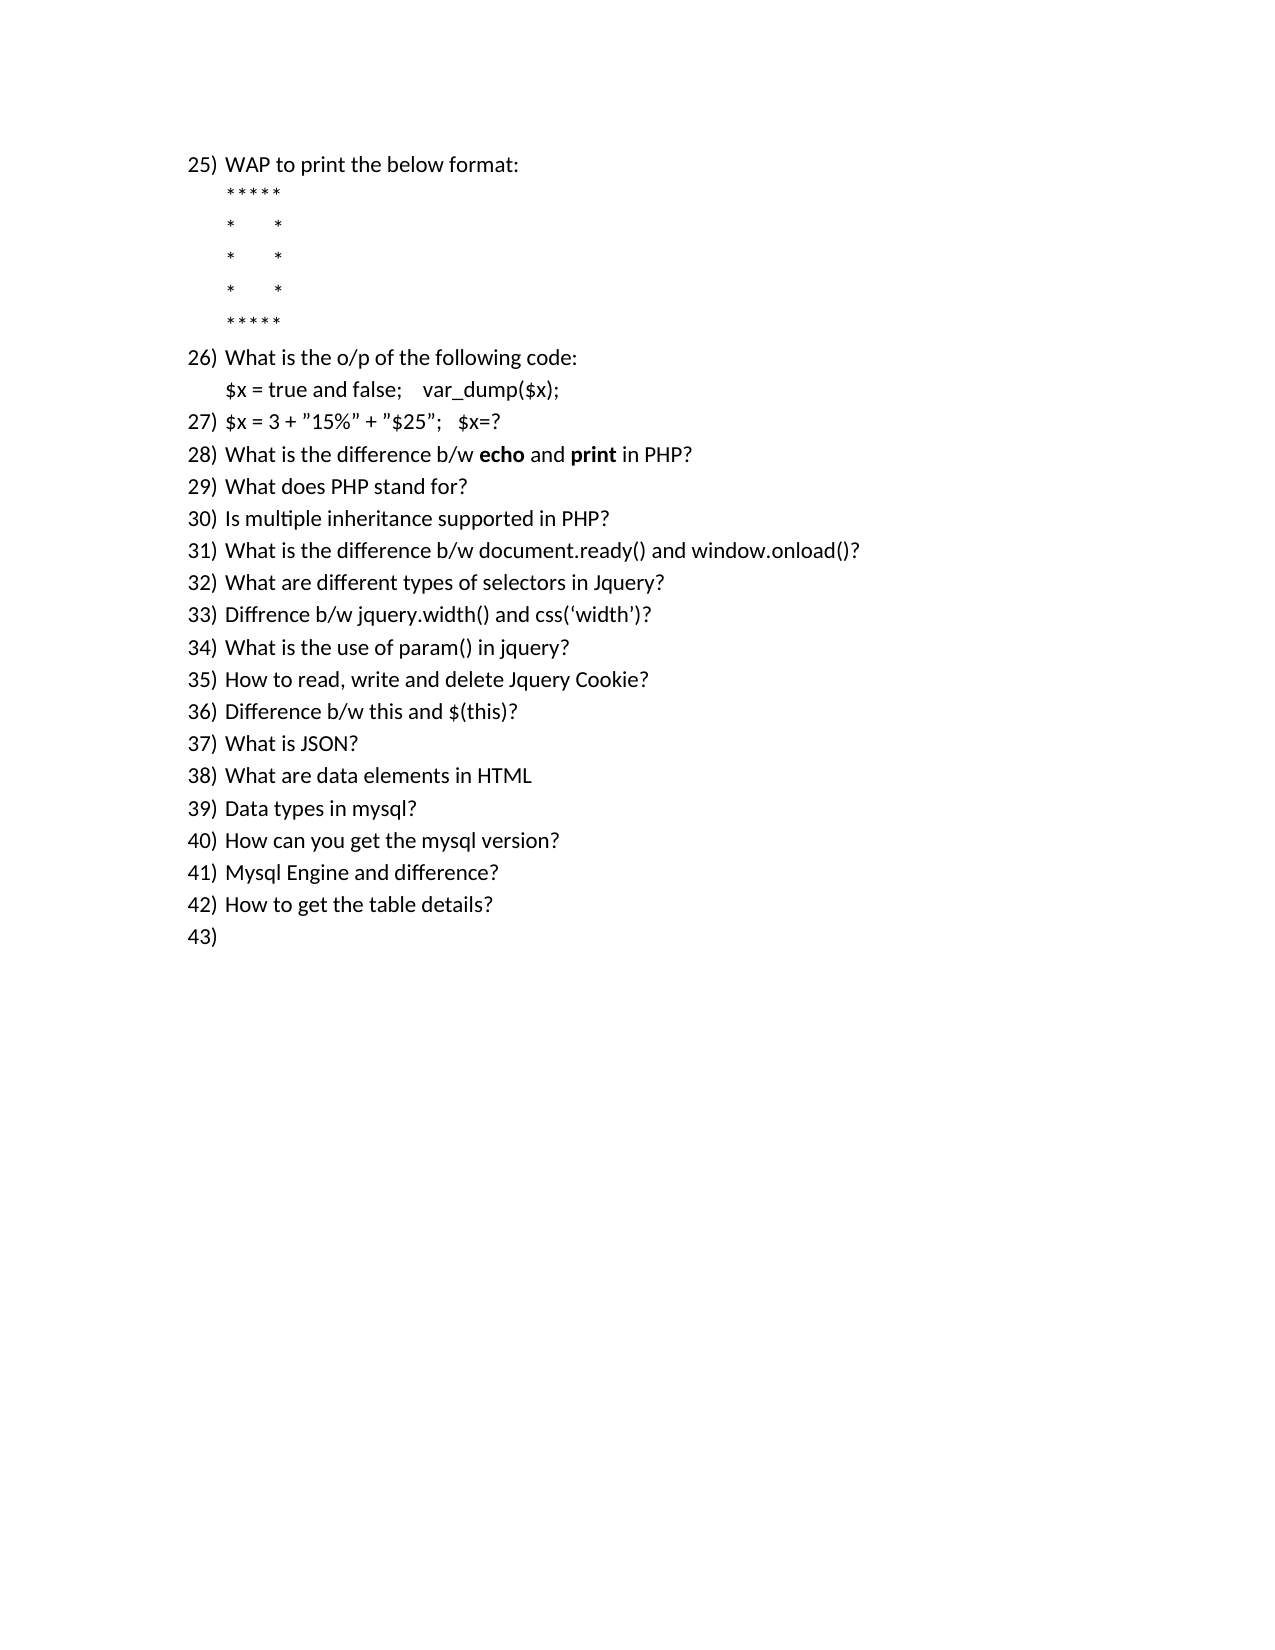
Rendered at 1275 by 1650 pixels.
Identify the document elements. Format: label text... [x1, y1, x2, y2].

list $x = 3 + ”15%” + ”$25”; $x=? [187, 407, 1125, 436]
list How to read, write and delete Jquery Cookie? [187, 665, 1125, 693]
list WAP to print the below format: ***** * * * * * * ***** [187, 150, 1125, 339]
list What is the o/p of the following code: $x = true and false; var_dump($x); [187, 343, 1125, 403]
list Mysql Engine and difference? [187, 858, 1125, 886]
list Difference b/w this and $(this)? [187, 697, 1125, 725]
list Is multiple inheritance supported in PHP? [187, 504, 1125, 532]
list What is the use of param() in jquery? [187, 633, 1125, 661]
list What is the difference b/w document.ready() and window.onload()? [187, 536, 1125, 564]
list How to get the table details? [187, 890, 1125, 918]
list Data types in mysql? [187, 794, 1125, 822]
list What are different types of selectors in Jquery? [187, 568, 1125, 596]
list Diffrence b/w jquery.width() and css(‘width’)? [187, 601, 1125, 629]
list What is JSON? [187, 729, 1125, 757]
list What does PHP stand for? [187, 472, 1125, 500]
list How can you get the mysql version? [187, 826, 1125, 854]
list What is the difference b/w echo and print in PHP? [187, 440, 1125, 468]
list What are data elements in HTML [187, 762, 1125, 789]
